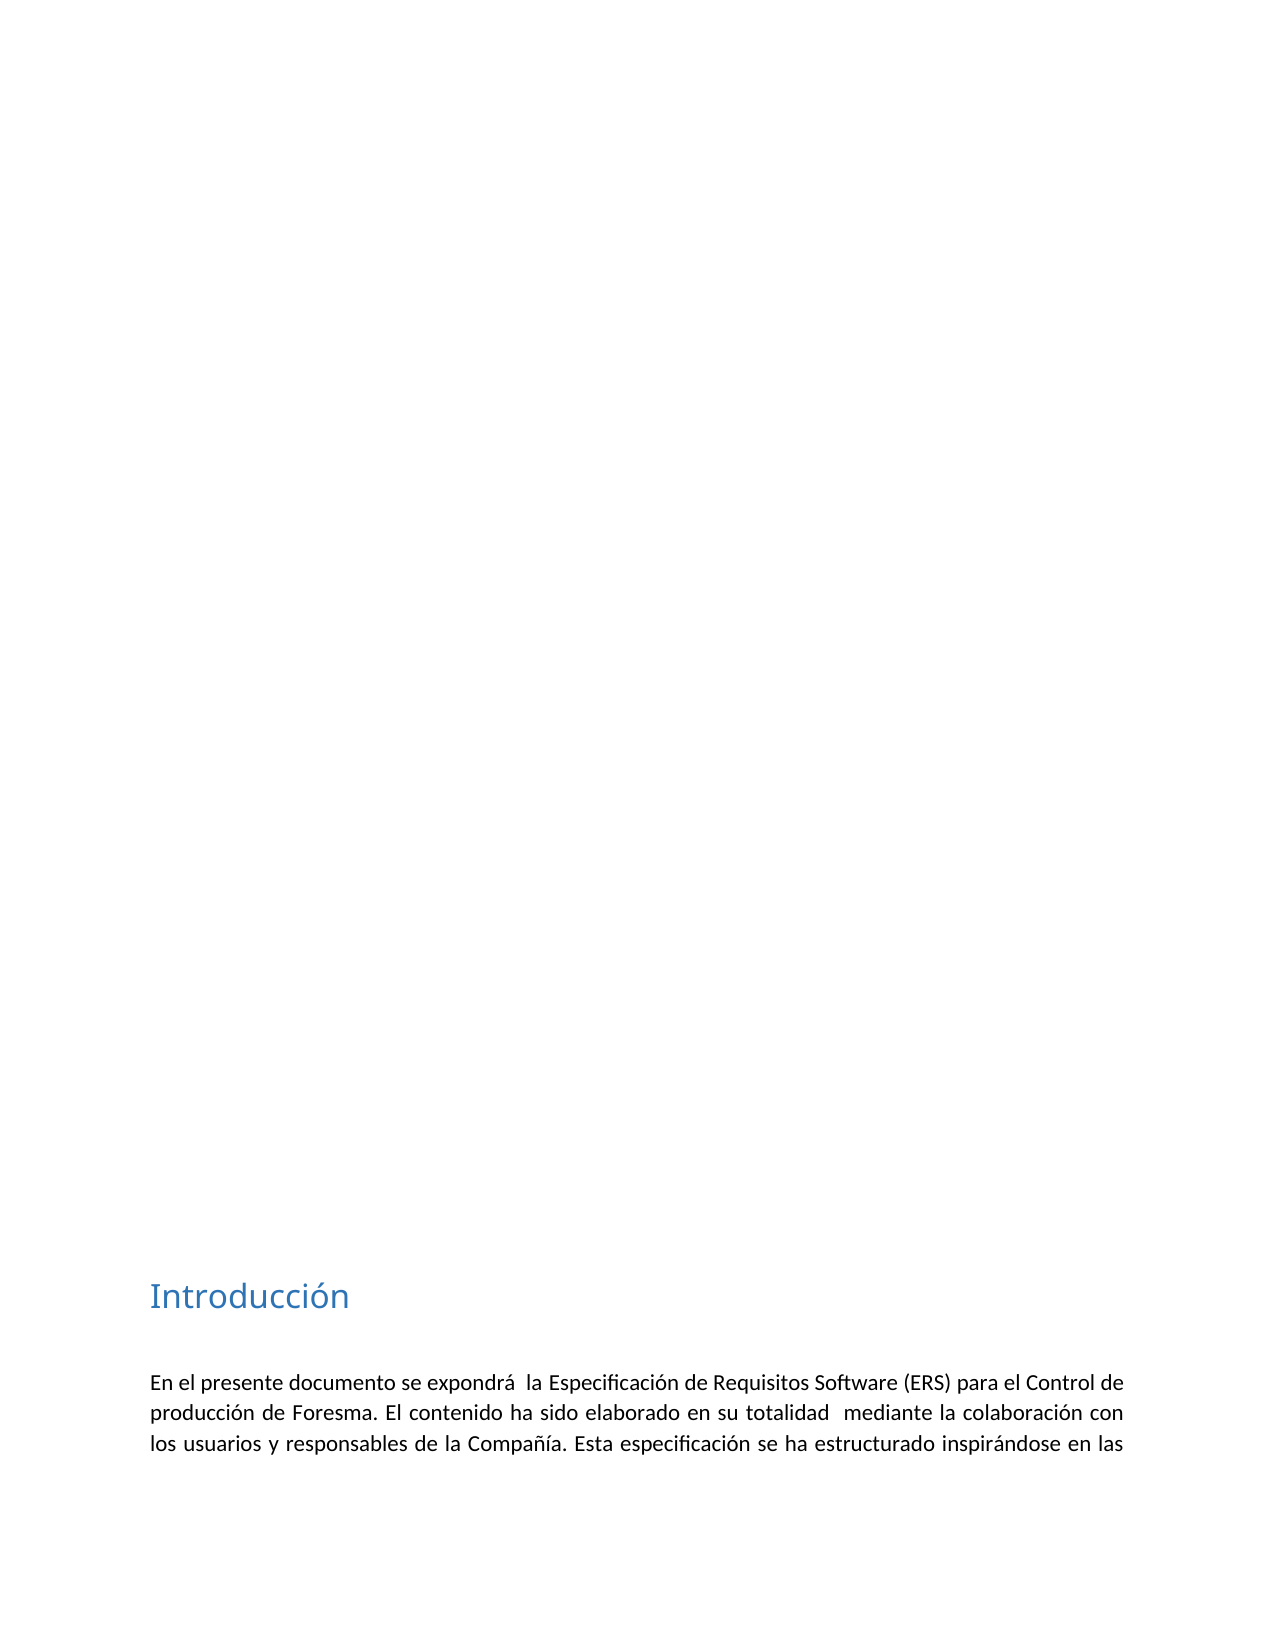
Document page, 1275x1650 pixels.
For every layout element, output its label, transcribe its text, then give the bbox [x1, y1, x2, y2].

subtitle Introducción [150, 1272, 1125, 1318]
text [150, 1368, 1125, 1457]
